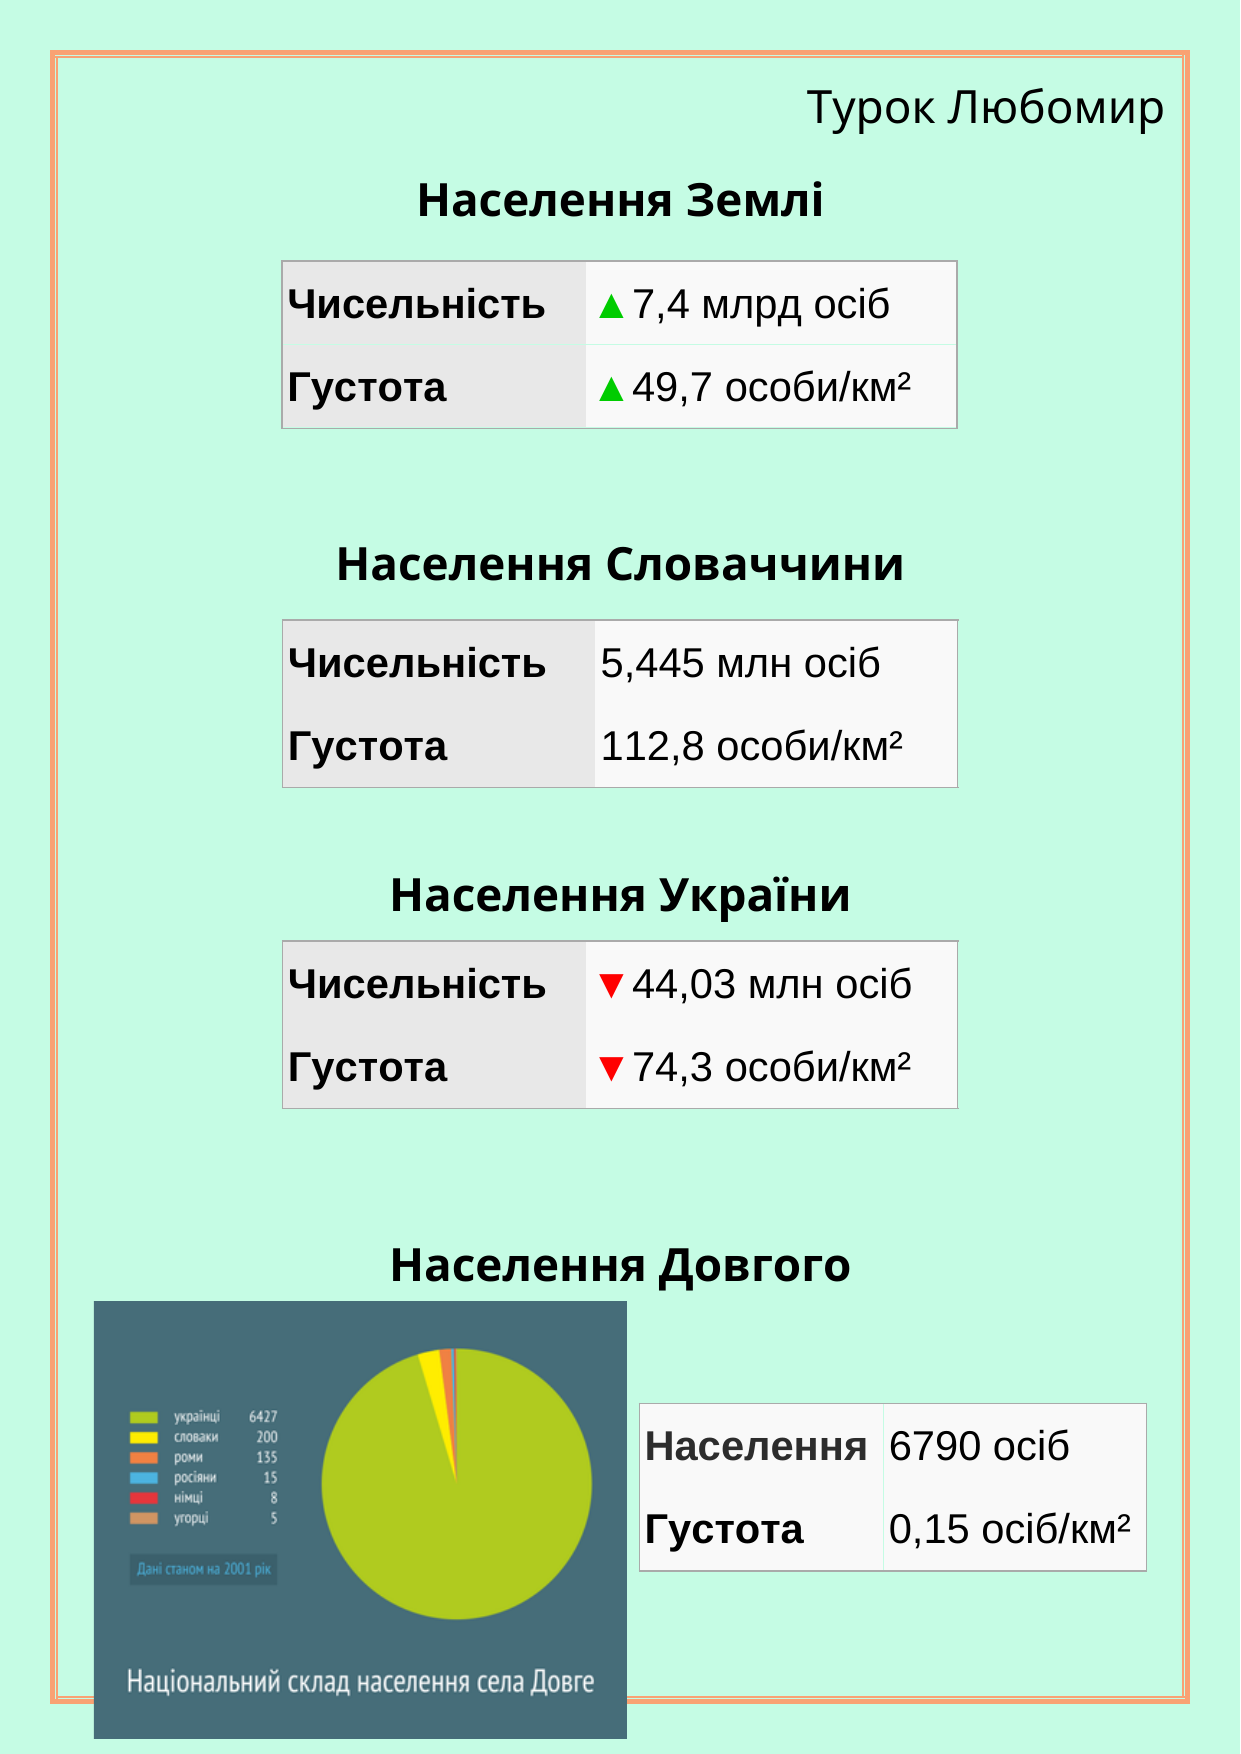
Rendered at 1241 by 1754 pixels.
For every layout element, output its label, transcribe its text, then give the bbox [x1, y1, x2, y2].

text Населення України [75, 863, 1165, 925]
table_cell ▲49,7 особи/км² [586, 345, 956, 427]
table_header ▲7,4 млрд осіб [586, 262, 956, 344]
table_header 5,445 млн осіб [595, 621, 957, 704]
table_cell ▼74,3 особи/км² [586, 1025, 957, 1108]
text Населення Землі [75, 167, 1165, 230]
picture [93, 1301, 627, 1739]
text Населення Словаччини [75, 532, 1165, 594]
table_header Чисельність [283, 262, 586, 344]
table_cell Густота [283, 345, 586, 427]
table_header Чисельність [283, 621, 595, 704]
table_cell Густота [283, 704, 595, 787]
table_header 6790 осіб [884, 1404, 1146, 1487]
table_cell Густота [283, 1025, 586, 1108]
text Населення Довгого [75, 1233, 1165, 1295]
table_header Чисельність [283, 942, 586, 1025]
table_cell 112,8 особи/км² [595, 704, 957, 787]
text Турок Любомир [75, 75, 1165, 137]
table_cell 0,15 осіб/км² [884, 1487, 1146, 1570]
table_header ▼44,03 млн осіб [586, 942, 957, 1025]
table_header Населення [640, 1404, 883, 1487]
table_cell Густота [640, 1487, 883, 1570]
